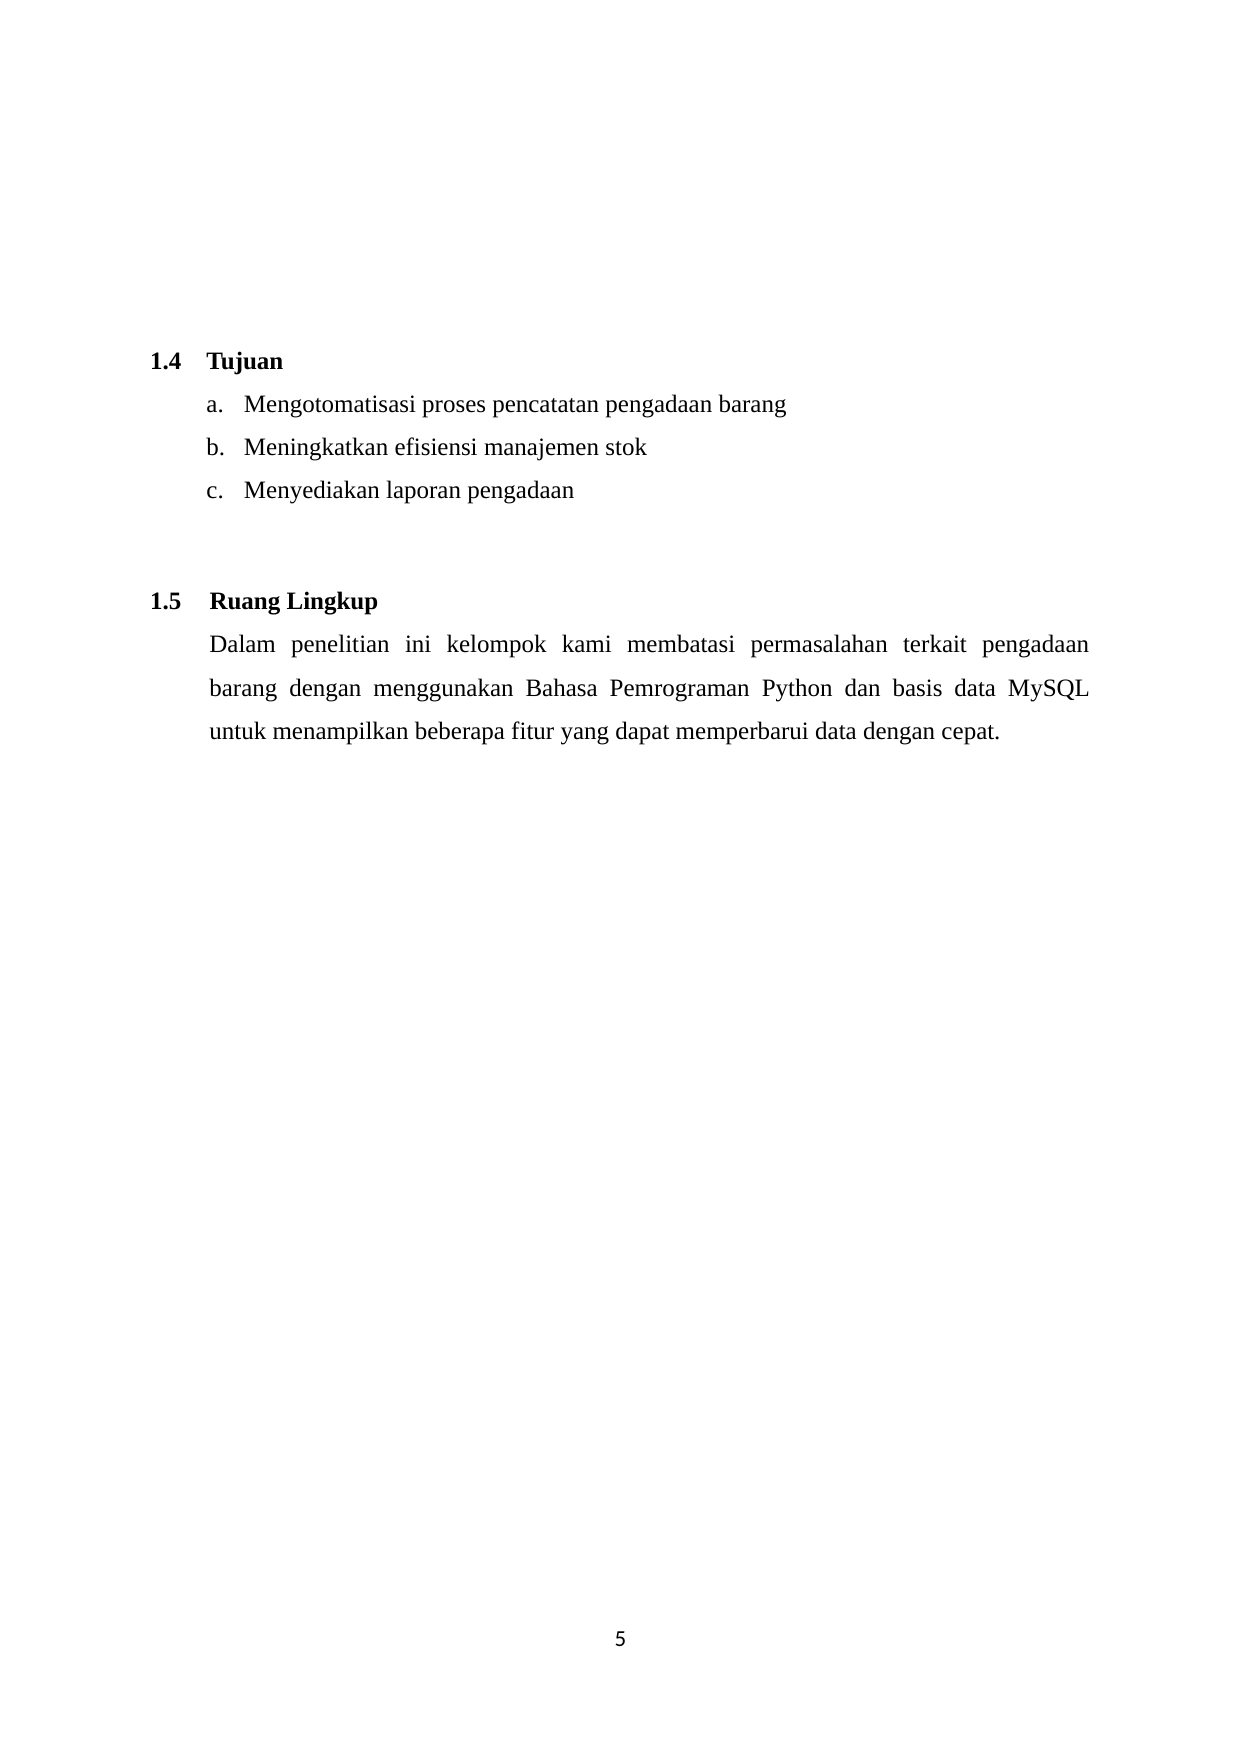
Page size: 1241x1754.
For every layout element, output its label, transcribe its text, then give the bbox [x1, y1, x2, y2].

list Mengotomatisasi proses pencatatan pengadaan barang [206, 389, 1090, 418]
text Dalam penelitian ini kelompok kami membatasi permasalahan terkait pengadaan barang dengan menggunakan Bahasa Pemrograman Python dan basis data MySQL untuk menampilkan beberapa fitur yang dapat memperbarui data dengan cepat. [209, 629, 1090, 744]
subtitle Tujuan [150, 346, 1090, 374]
subtitle Ruang Lingkup [150, 586, 1090, 615]
list Meningkatkan efisiensi manajemen stok [206, 432, 1090, 461]
list Menyediakan laporan pengadaan [206, 475, 1090, 504]
